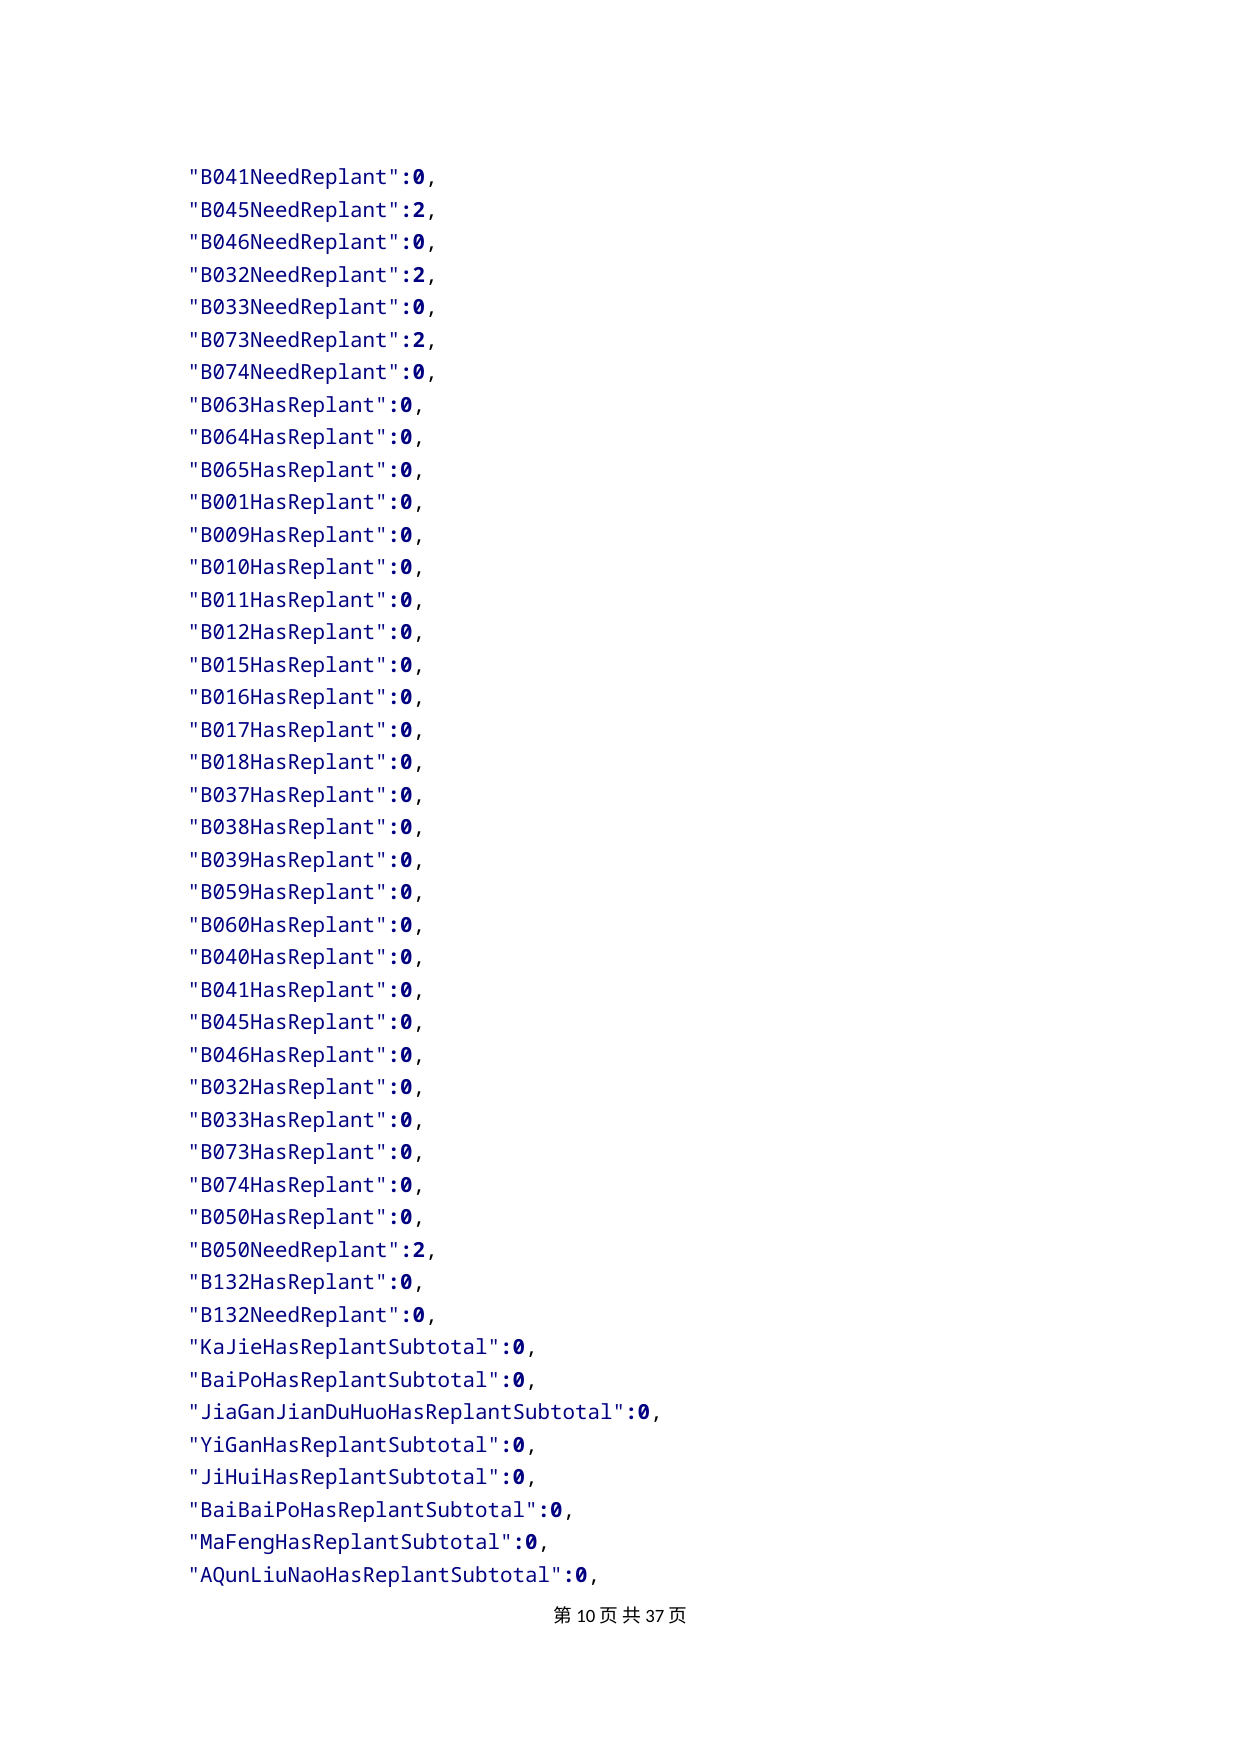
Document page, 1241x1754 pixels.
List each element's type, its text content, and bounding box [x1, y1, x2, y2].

text "B038HasReplant":0, [187, 810, 1053, 843]
text "B046HasReplant":0, [187, 1038, 1053, 1070]
text "B073NeedReplant":2, [187, 323, 1053, 355]
text "B046NeedReplant":0, [187, 225, 1053, 258]
text "B039HasReplant":0, [187, 843, 1053, 875]
text "B018HasReplant":0, [187, 745, 1053, 778]
text "B045NeedReplant":2, [187, 193, 1053, 225]
text "KaJieHasReplantSubtotal":0, [187, 1330, 1053, 1363]
text "JiHuiHasReplantSubtotal":0, [187, 1460, 1053, 1493]
text "B060HasReplant":0, [187, 908, 1053, 940]
text "B064HasReplant":0, [187, 420, 1053, 453]
text "B059HasReplant":0, [187, 875, 1053, 908]
text "YiGanHasReplantSubtotal":0, [187, 1428, 1053, 1460]
text "B040HasReplant":0, [187, 940, 1053, 973]
text "B033HasReplant":0, [187, 1103, 1053, 1135]
text "B032NeedReplant":2, [187, 258, 1053, 290]
text "B074NeedReplant":0, [187, 355, 1053, 388]
text "B016HasReplant":0, [187, 680, 1053, 713]
text "B009HasReplant":0, [187, 518, 1053, 550]
text "B063HasReplant":0, [187, 388, 1053, 420]
text "BaiBaiPoHasReplantSubtotal":0, [187, 1493, 1053, 1525]
text "B041HasReplant":0, [187, 973, 1053, 1005]
text "B132HasReplant":0, [187, 1265, 1053, 1298]
text "B073HasReplant":0, [187, 1135, 1053, 1168]
text "B033NeedReplant":0, [187, 290, 1053, 323]
text "B050NeedReplant":2, [187, 1233, 1053, 1265]
text "B011HasReplant":0, [187, 583, 1053, 615]
text "B015HasReplant":0, [187, 648, 1053, 680]
text "B010HasReplant":0, [187, 550, 1053, 583]
text "B045HasReplant":0, [187, 1005, 1053, 1038]
text "B037HasReplant":0, [187, 778, 1053, 810]
text "B041NeedReplant":0, [187, 160, 1053, 193]
text "B017HasReplant":0, [187, 713, 1053, 745]
text "B001HasReplant":0, [187, 485, 1053, 518]
text "JiaGanJianDuHuoHasReplantSubtotal":0, [187, 1395, 1053, 1428]
text "B050HasReplant":0, [187, 1200, 1053, 1233]
text "BaiPoHasReplantSubtotal":0, [187, 1363, 1053, 1395]
text "B074HasReplant":0, [187, 1168, 1053, 1200]
text "AQunLiuNaoHasReplantSubtotal":0, [187, 1558, 1053, 1590]
text "MaFengHasReplantSubtotal":0, [187, 1525, 1053, 1558]
text "B032HasReplant":0, [187, 1070, 1053, 1103]
text "B132NeedReplant":0, [187, 1298, 1053, 1330]
text "B065HasReplant":0, [187, 453, 1053, 485]
text "B012HasReplant":0, [187, 615, 1053, 648]
